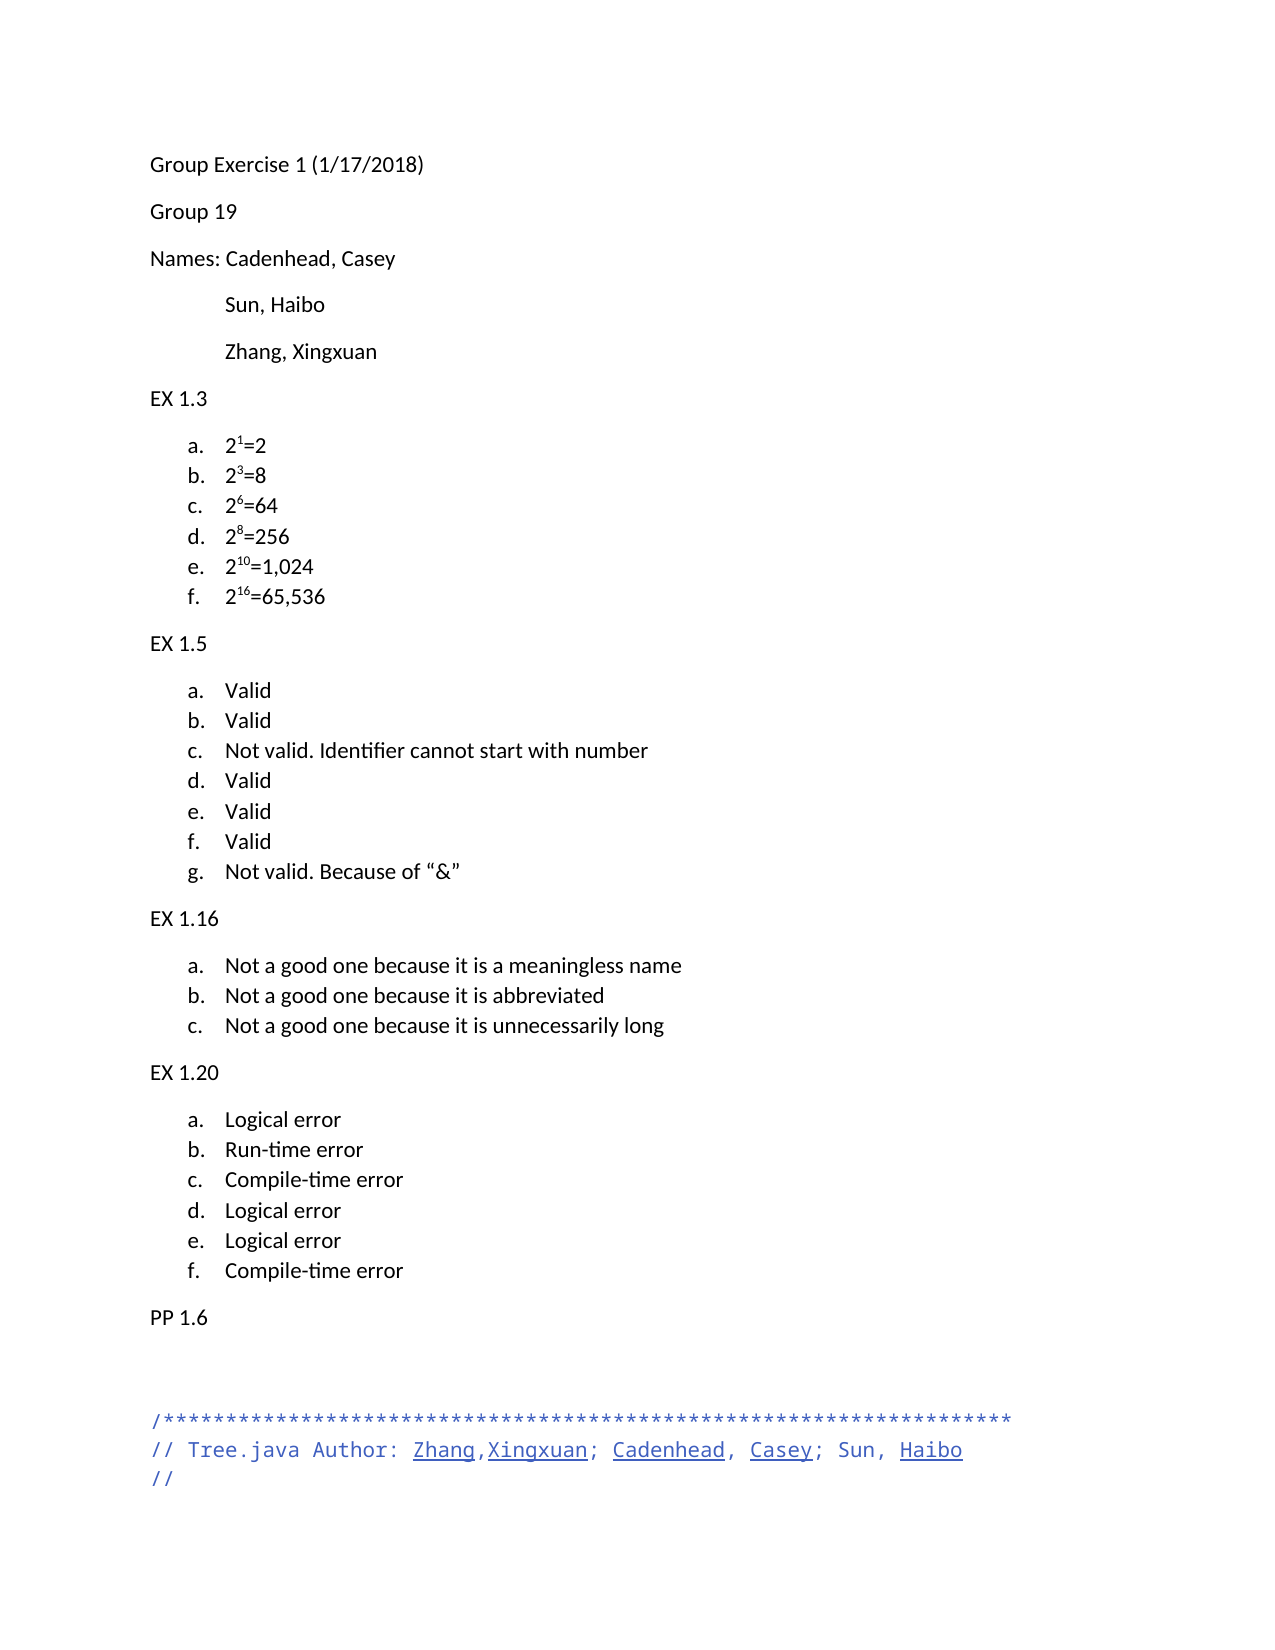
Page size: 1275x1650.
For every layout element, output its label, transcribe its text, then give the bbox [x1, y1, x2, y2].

list 23=8 [187, 461, 1125, 489]
list Logical error [187, 1226, 1125, 1254]
text EX 1.20 [150, 1058, 1125, 1086]
text Zhang, Xingxuan [150, 337, 1125, 366]
list Valid [187, 767, 1125, 795]
list Valid [187, 797, 1125, 825]
list Not a good one because it is abbreviated [187, 981, 1125, 1009]
list 210=1,024 [187, 552, 1125, 580]
list 216=65,536 [187, 582, 1125, 610]
text EX 1.5 [150, 629, 1125, 657]
text // [150, 1464, 1125, 1492]
list Not a good one because it is unnecessarily long [187, 1011, 1125, 1039]
list 26=64 [187, 492, 1125, 520]
text Group Exercise 1 (1/17/2018) [150, 150, 1125, 178]
list 28=256 [187, 522, 1125, 550]
list Valid [187, 706, 1125, 734]
text EX 1.16 [150, 904, 1125, 932]
list Not valid. Because of “&” [187, 857, 1125, 885]
text /******************************************************************** [150, 1407, 1125, 1435]
list Not valid. Identifier cannot start with number [187, 736, 1125, 764]
text Names: Cadenhead, Casey [150, 244, 1125, 272]
text Group 19 [150, 197, 1125, 225]
text // Tree.java Author: Zhang,Xingxuan; Cadenhead, Casey; Sun, Haibo [150, 1435, 1125, 1464]
list Compile-time error [187, 1256, 1125, 1284]
list Not a good one because it is a meaningless name [187, 951, 1125, 979]
text EX 1.3 [150, 384, 1125, 412]
list Valid [187, 827, 1125, 855]
list Valid [187, 676, 1125, 704]
list Logical error [187, 1105, 1125, 1133]
text PP 1.6 [150, 1303, 1125, 1331]
text Sun, Haibo [150, 291, 1125, 319]
list Run-time error [187, 1135, 1125, 1163]
list Logical error [187, 1196, 1125, 1224]
list Compile-time error [187, 1166, 1125, 1194]
list 21=2 [187, 431, 1125, 459]
